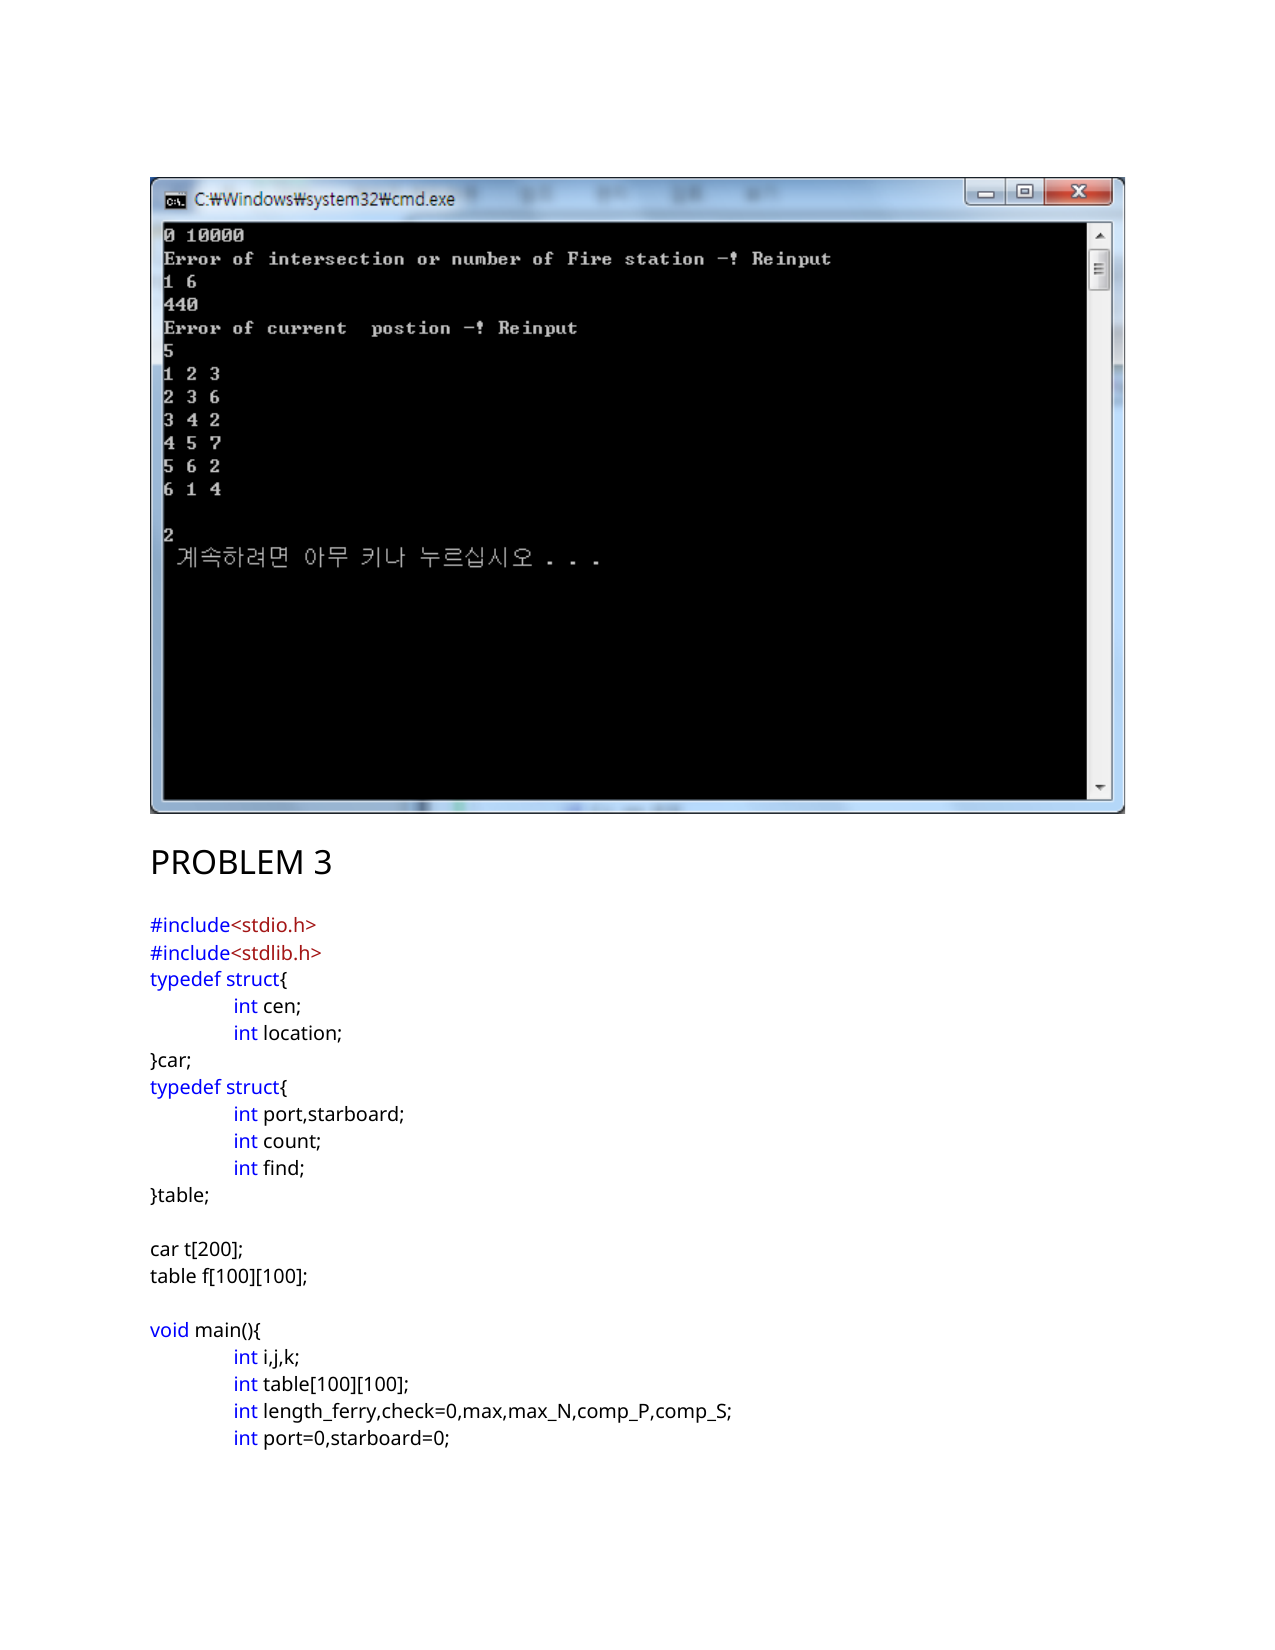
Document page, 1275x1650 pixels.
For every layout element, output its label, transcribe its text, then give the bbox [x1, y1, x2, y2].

text typedef struct{ [150, 1074, 1125, 1101]
text int port,starboard; [150, 1101, 1125, 1128]
text int table[100][100]; [150, 1370, 1125, 1397]
text int find; [150, 1154, 1125, 1182]
text int length_ferry,check=0,max,max_N,comp_P,comp_S; [150, 1397, 1125, 1424]
text table f[100][100]; [150, 1262, 1125, 1289]
text }car; [150, 1047, 1125, 1074]
text int location; [150, 1020, 1125, 1047]
text }table; [150, 1182, 1125, 1208]
picture [150, 177, 1125, 814]
text PROBLEM 3 [150, 839, 1125, 884]
text int count; [150, 1128, 1125, 1154]
text int port=0,starboard=0; [150, 1424, 1125, 1451]
text void main(){ [150, 1316, 1125, 1343]
text car t[200]; [150, 1236, 1125, 1262]
text #include<stdlib.h> [150, 939, 1125, 966]
text int i,j,k; [150, 1343, 1125, 1370]
text int cen; [150, 993, 1125, 1020]
text #include<stdio.h> [150, 912, 1125, 939]
text typedef struct{ [150, 966, 1125, 993]
